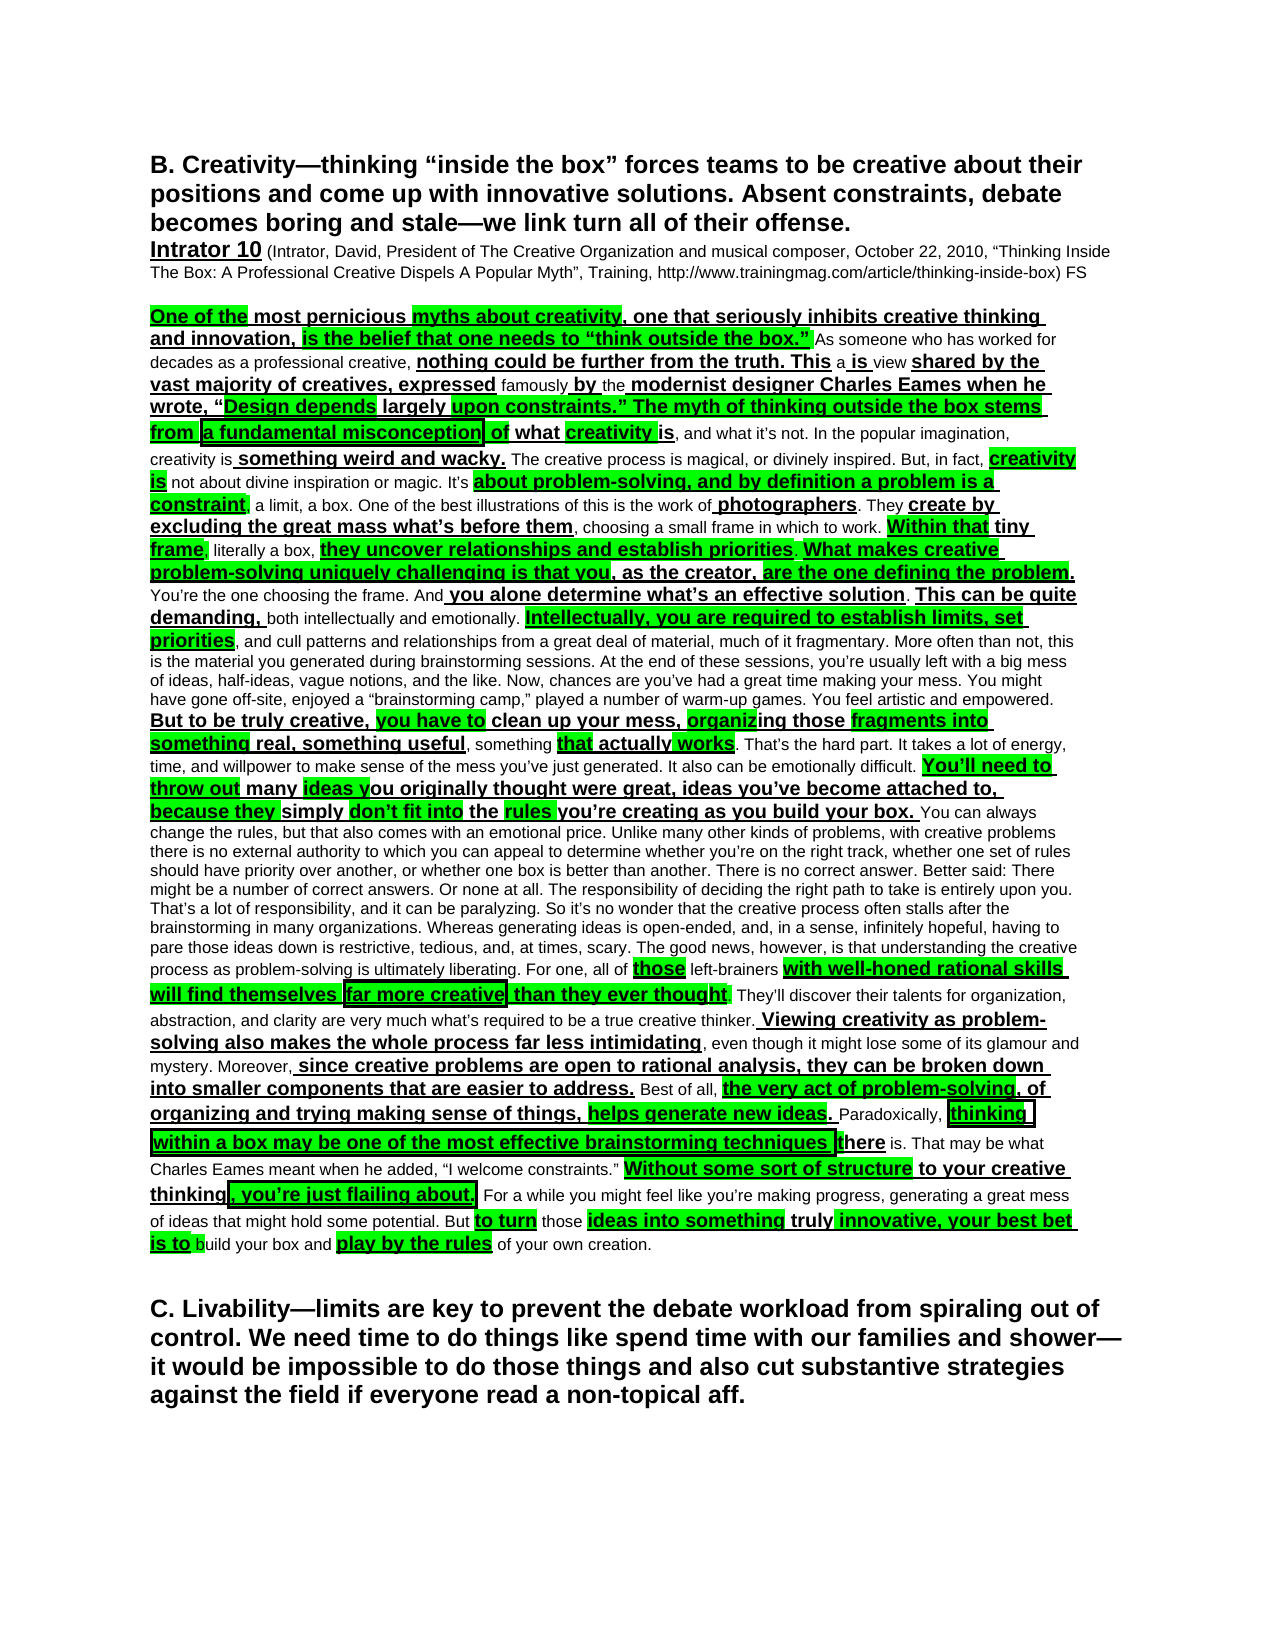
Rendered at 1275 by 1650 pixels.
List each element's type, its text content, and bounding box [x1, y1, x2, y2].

text One of the most pernicious myths about creativity, one that seriously inhibits creative thinking and innovation, is the belief that one needs to “think outside the box.” As someone who has worked for decades as a professional creative, nothing could be further from the truth. This a is view shared by the vast majority of creatives, expressed famously by the modernist designer Charles Eames when he wrote, “Design depends largely upon constraints.” The myth of thinking outside the box stems from a fundamental misconception of what creativity is, and what it’s not. In the popular imagination, creativity is something weird and wacky. The creative process is magical, or divinely inspired. But, in fact, creativity is not about divine inspiration or magic. It’s about problem-solving, and by definition a problem is a constraint, a limit, a box. One of the best illustrations of this is the work of photographers. They create by excluding the great mass what’s before them, choosing a small frame in which to work. Within that tiny frame, literally a box, they uncover relationships and establish priorities. What makes creative problem-solving uniquely challenging is that you, as the creator, are the one defining the problem. You’re the one choosing the frame. And you alone determine what’s an effective solution. This can be quite demanding, both intellectually and emotionally. Intellectually, you are required to establish limits, set priorities, and cull patterns and relationships from a great deal of material, much of it fragmentary. More often than not, this is the material you generated during brainstorming sessions. At the end of these sessions, you’re usually left with a big mess of ideas, half-ideas, vague notions, and the like. Now, chances are you’ve had a great time making your mess. You might have gone off-site, enjoyed a “brainstorming camp,” played a number of warm-up games. You feel artistic and empowered. But to be truly creative, you have to clean up your mess, organizing those fragments into something real, something useful, something that actually works. That’s the hard part. It takes a lot of energy, time, and willpower to make sense of the mess you’ve just generated. It also can be emotionally difficult. You’ll need to throw out many ideas you originally thought were great, ideas you’ve become attached to, because they simply don’t fit into the rules you’re creating as you build your box. You can always change the rules, but that also comes with an emotional price. Unlike many other kinds of problems, with creative problems there is no external authority to which you can appeal to determine whether you’re on the right track, whether one set of rules should have priority over another, or whether one box is better than another. There is no correct answer. Better said: There might be a number of correct answers. Or none at all. The responsibility of deciding the right path to take is entirely upon you. That’s a lot of responsibility, and it can be paralyzing. So it’s no wonder that the creative process often stalls after the brainstorming in many organizations. Whereas generating ideas is open-ended, and, in a sense, infinitely hopeful, having to pare those ideas down is restrictive, tedious, and, at times, scary. The good news, however, is that understanding the creative process as problem-solving is ultimately liberating. For one, all of those left-brainers with well-honed rational skills will find themselves far more creative than they ever thought. They’ll discover their talents for organization, abstraction, and clarity are very much what’s required to be a true creative thinker. Viewing creativity as problem-solving also makes the whole process far less intimidating, even though it might lose some of its glamour and mystery. Moreover, since creative problems are open to rational analysis, they can be broken down into smaller components that are easier to address. Best of all, the very act of problem-solving, of organizing and trying making sense of things, helps generate new ideas. Paradoxically, thinking within a box may be one of the most effective brainstorming techniques there is. That may be what Charles Eames meant when he added, “I welcome constraints.” Without some sort of structure to your creative thinking, you’re just flailing about. For a while you might feel like you’re making progress, generating a great mess of ideas that might hold some potential. But to turn those ideas into something truly innovative, your best bet is to build your box and play by the rules of your own creation. [150, 304, 1080, 1254]
text C. Livability—limits are key to prevent the debate workload from spiraling out of control. We need time to do things like spend time with our families and shower—it would be impossible to do those things and also cut substantive strategies against the field if everyone read a non-topical aff. [150, 1294, 1125, 1409]
text Intrator 10 (Intrator, David, President of The Creative Organization and musical composer, October 22, 2010, “Thinking Inside The Box: A Professional Creative Dispels A Popular Myth”, Training, http://www.trainingmag.com/article/thinking-inside-box) FS [150, 236, 1125, 282]
text B. Creativity—thinking “inside the box” forces teams to be creative about their positions and come up with innovative solutions. Absent constraints, debate becomes boring and stale—we link turn all of their offense. [150, 150, 1125, 236]
